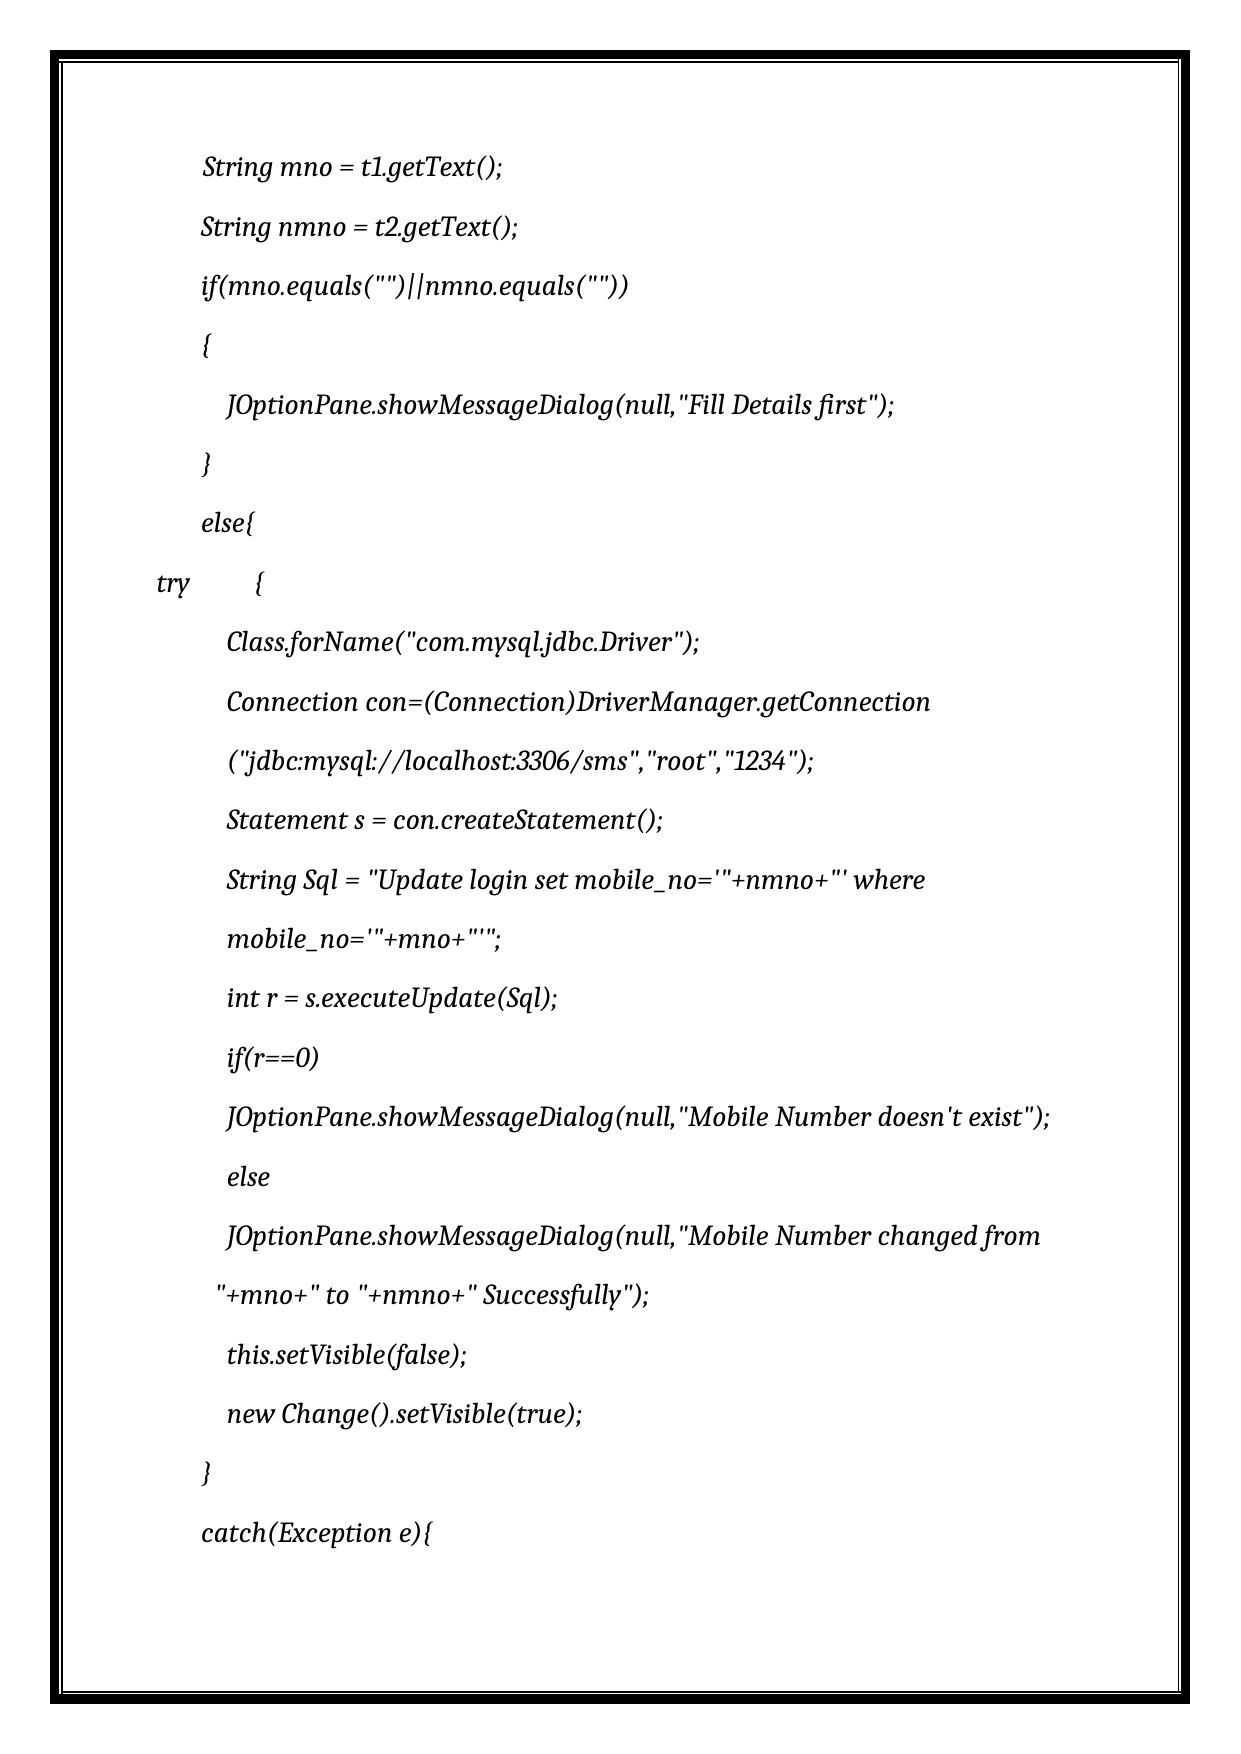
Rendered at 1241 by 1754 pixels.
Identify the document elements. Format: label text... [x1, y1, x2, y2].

text Class.forName("com.mysql.jdbc.Driver"); [150, 625, 1090, 659]
text new Change().setVisible(true); [150, 1397, 1090, 1431]
text JOptionPane.showMessageDialog(null,"Fill Details first"); [150, 388, 1090, 421]
text Statement s = con.createStatement(); [150, 803, 1090, 837]
text Connection con=(Connection)DriverManager.getConnection [150, 685, 1090, 718]
text catch(Exception e){ [150, 1516, 1090, 1549]
text try { [150, 566, 1090, 599]
text else [150, 1160, 1090, 1193]
text String mno = t1.getText(); [150, 150, 1090, 183]
text else{ [150, 507, 1090, 540]
text JOptionPane.showMessageDialog(null,"Mobile Number changed from [150, 1219, 1090, 1253]
text ("jdbc:mysql://localhost:3306/sms","root","1234"); [150, 744, 1090, 778]
text if(mno.equals("")||nmno.equals("")) [150, 269, 1090, 303]
text String Sql = "Update login set mobile_no='"+nmno+"' where [150, 863, 1090, 896]
text JOptionPane.showMessageDialog(null,"Mobile Number doesn't exist"); [150, 1100, 1090, 1134]
text if(r==0) [150, 1041, 1090, 1074]
text "+mno+" to "+nmno+" Successfully"); [150, 1278, 1090, 1312]
text this.setVisible(false); [150, 1338, 1090, 1371]
text mobile_no='"+mno+"'"; [150, 922, 1090, 956]
text int r = s.executeUpdate(Sql); [150, 982, 1090, 1015]
text { [150, 328, 1090, 362]
text String nmno = t2.getText(); [150, 210, 1090, 243]
text } [150, 1457, 1090, 1490]
text } [150, 447, 1090, 481]
